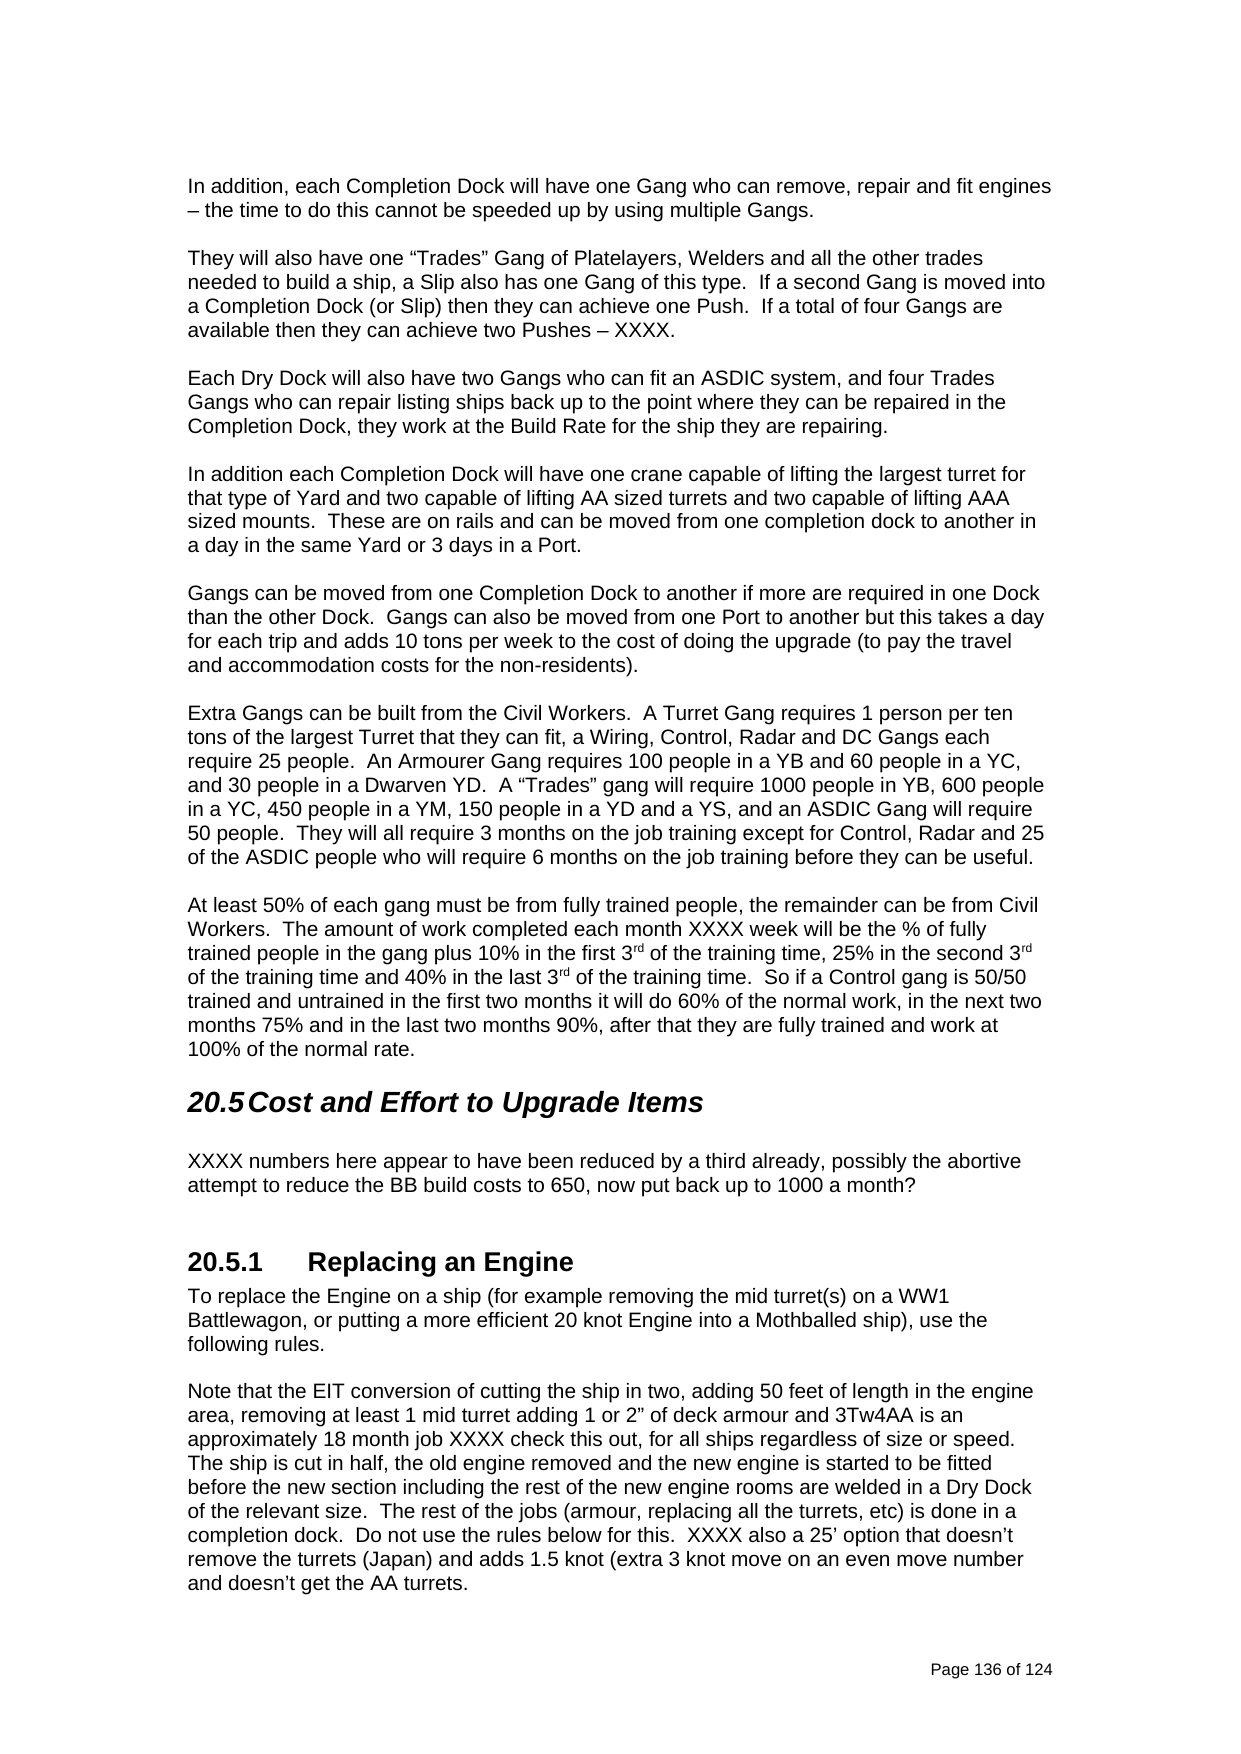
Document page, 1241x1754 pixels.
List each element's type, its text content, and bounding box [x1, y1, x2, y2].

text Each Dry Dock will also have two Gangs who can fit an ASDIC system, and four Trades Gangs who can repair listing ships back up to the point where they can be repaired in the Completion Dock, they work at the Build Rate for the ship they are repairing. [187, 366, 1053, 437]
subtitle Replacing an Engine [187, 1246, 1053, 1277]
text To replace the Engine on a ship (for example removing the mid turret(s) on a WW1 Battlewagon, or putting a more efficient 20 knot Engine into a Mothballed ship), use the following rules. [187, 1283, 1053, 1355]
text In addition each Completion Dock will have one crane capable of lifting the largest turret for that type of Yard and two capable of lifting AA sized turrets and two capable of lifting AAA sized mounts. These are on rails and can be moved from one completion dock to another in a day in the same Yard or 3 days in a Port. [187, 461, 1053, 557]
subtitle Cost and Effort to Upgrade Items [187, 1085, 1053, 1119]
text Extra Gangs can be built from the Civil Workers. A Turret Gang requires 1 person per ten tons of the largest Turret that they can fit, a Wiring, Control, Radar and DC Gangs each require 25 people. An Armourer Gang requires 100 people in a YB and 60 people in a YC, and 30 people in a Dwarven YD. A “Trades” gang will require 1000 people in YB, 600 people in a YC, 450 people in a YM, 150 people in a YD and a YS, and an ASDIC Gang will require 50 people. They will all require 3 months on the job training except for Control, Radar and 25 of the ASDIC people who will require 6 months on the job training before they can be useful. [187, 701, 1053, 869]
text Gangs can be moved from one Completion Dock to another if more are required in one Dock than the other Dock. Gangs can also be moved from one Port to another but this takes a day for each trip and adds 10 tons per week to the cost of doing the upgrade (to pay the travel and accommodation costs for the non-residents). [187, 581, 1053, 677]
text They will also have one “Trades” Gang of Platelayers, Welders and all the other trades needed to build a ship, a Slip also has one Gang of this type. If a second Gang is moved into a Completion Dock (or Slip) then they can achieve one Push. If a total of four Gangs are available then they can achieve two Pushes – XXXX. [187, 246, 1053, 342]
text In addition, each Completion Dock will have one Gang who can remove, repair and fit engines – the time to do this cannot be speeded up by using multiple Gangs. [187, 174, 1053, 222]
text At least 50% of each gang must be from fully trained people, the remainder can be from Civil Workers. The amount of work completed each month XXXX week will be the % of fully trained people in the gang plus 10% in the first 3rd of the training time, 25% in the second 3rd of the training time and 40% in the last 3rd of the training time. So if a Control gang is 50/50 trained and untrained in the first two months it will do 60% of the normal work, in the next two months 75% and in the last two months 90%, after that they are fully trained and work at 100% of the normal rate. [187, 893, 1053, 1060]
text Note that the EIT conversion of cutting the ship in two, adding 50 feet of length in the engine area, removing at least 1 mid turret adding 1 or 2” of deck armour and 3Tw4AA is an approximately 18 month job XXXX check this out, for all ships regardless of size or speed. The ship is cut in half, the old engine removed and the new engine is started to be fitted before the new section including the rest of the new engine rooms are welded in a Dry Dock of the relevant size. The rest of the jobs (armour, replacing all the turrets, etc) is done in a completion dock. Do not use the rules below for this. XXXX also a 25’ option that doesn’t remove the turrets (Japan) and adds 1.5 knot (extra 3 knot move on an even move number and doesn’t get the AA turrets. [187, 1379, 1053, 1595]
text XXXX numbers here appear to have been reduced by a third already, possibly the abortive attempt to reduce the BB build costs to 650, now put back up to 1000 a month? [187, 1149, 1053, 1197]
